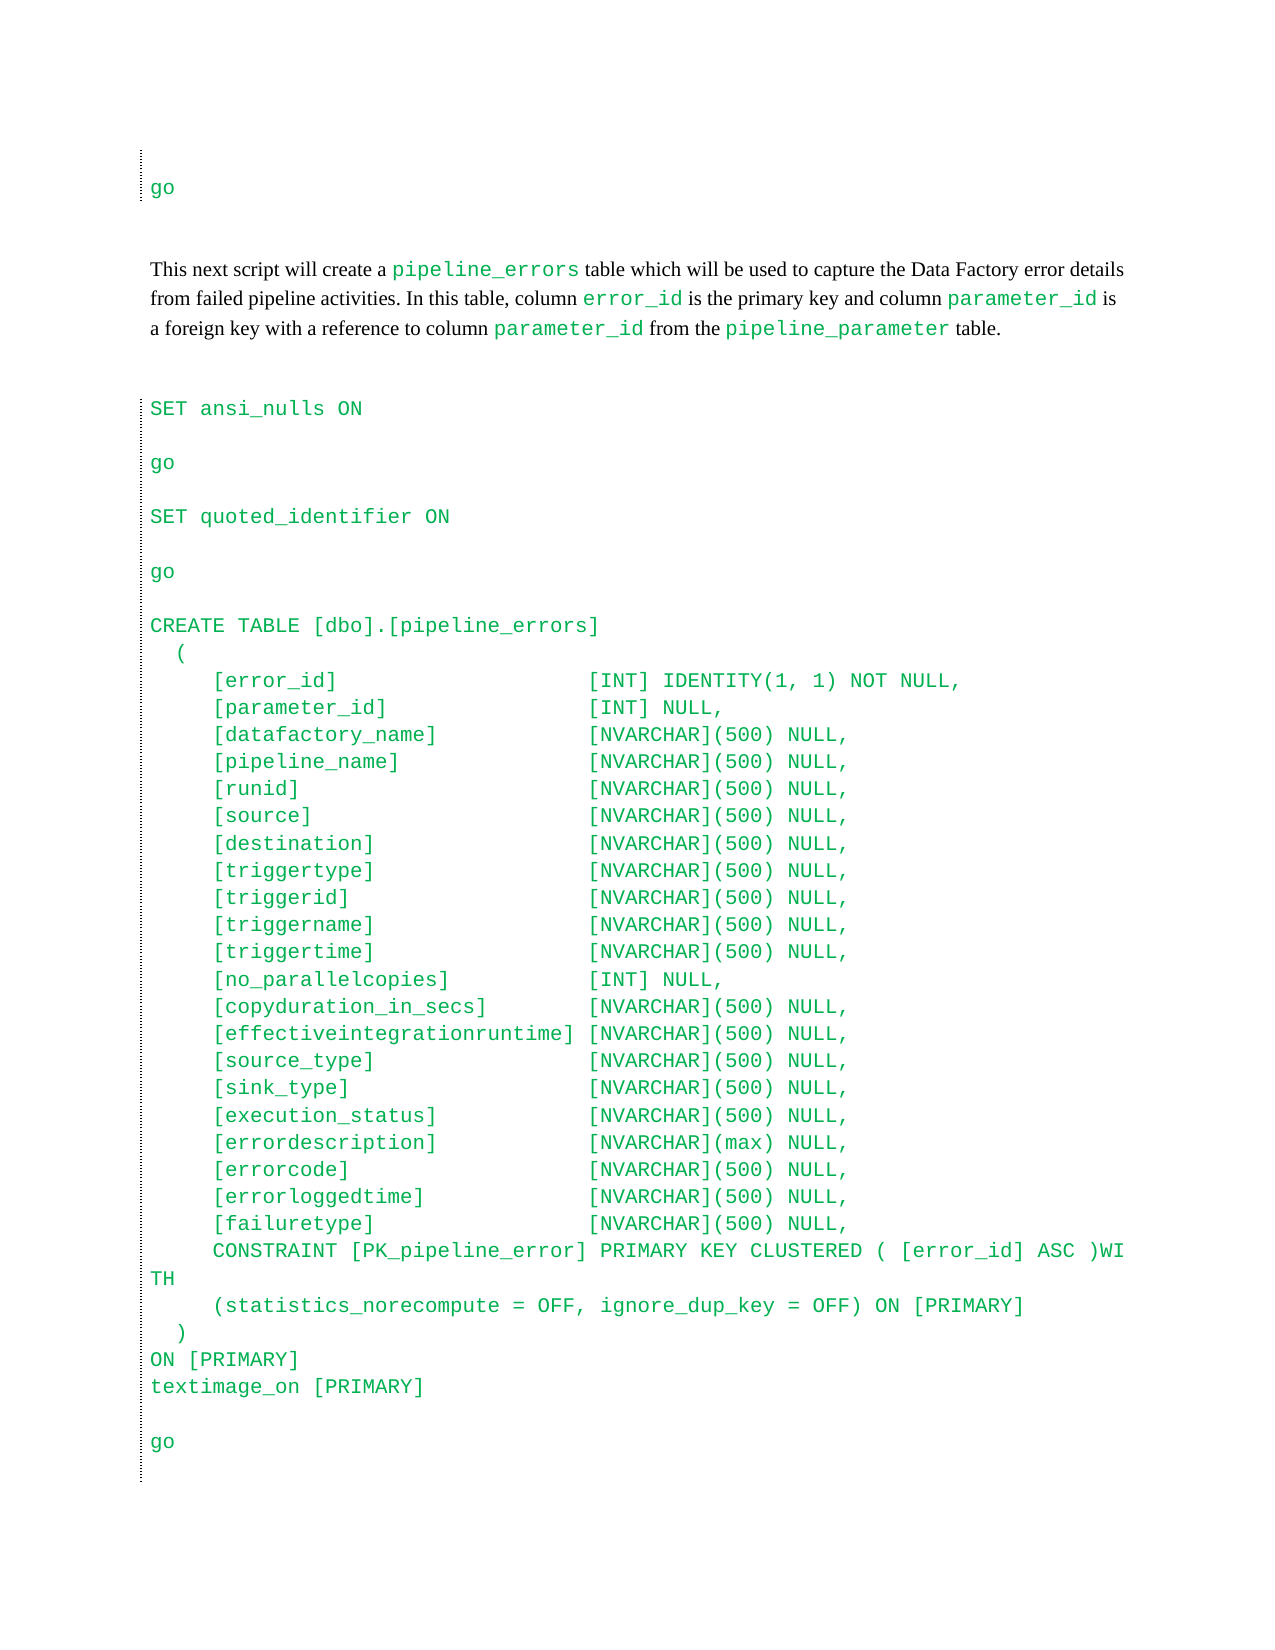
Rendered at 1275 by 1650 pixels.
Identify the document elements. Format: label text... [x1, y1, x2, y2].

text This next script will create a pipeline_errors table which will be used to capture the Data Factory error details from failed pipeline activities. In this table, column error_id is the primary key and column parameter_id is a foreign key with a reference to column parameter_id from the pipeline_parameter table. [150, 257, 1125, 341]
